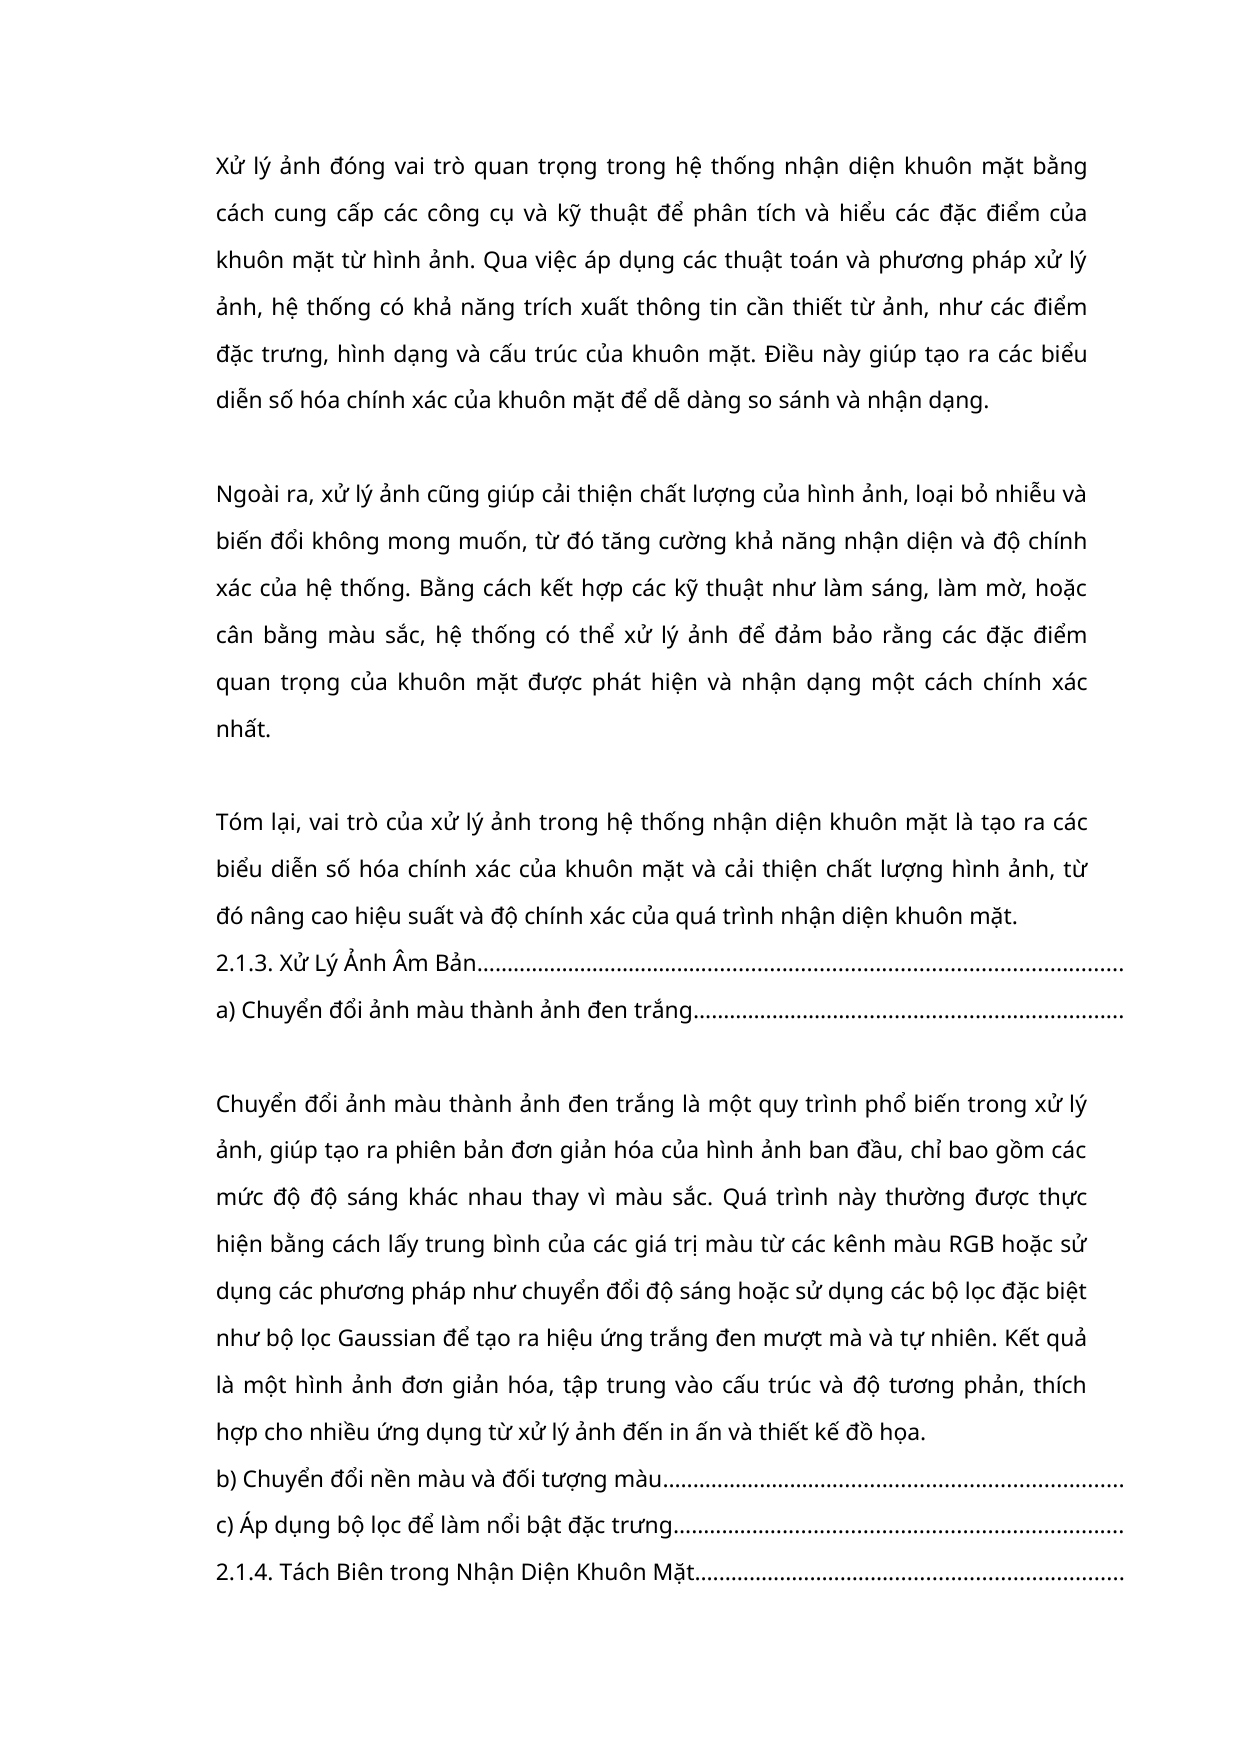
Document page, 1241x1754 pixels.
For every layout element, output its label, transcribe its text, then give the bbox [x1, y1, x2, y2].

text c) Áp dụng bộ lọc để làm nổi bật đặc trưng [216, 1509, 1089, 1541]
text 2.1.3. Xử Lý Ảnh Âm Bản [216, 947, 1089, 978]
text a) Chuyển đổi ảnh màu thành ảnh đen trắng [216, 994, 1089, 1025]
text 2.1.4. Tách Biên trong Nhận Diện Khuôn Mặt [216, 1556, 1089, 1587]
text Xử lý ảnh đóng vai trò quan trọng trong hệ thống nhận diện khuôn mặt bằng cách cung cấp các công cụ và kỹ thuật để phân tích và hiểu các đặc điểm của khuôn mặt từ hình ảnh. Qua việc áp dụng các thuật toán và phương pháp xử lý ảnh, hệ thống có khả năng trích xuất thông tin cần thiết từ ảnh, như các điểm đặc trưng, hình dạng và cấu trúc của khuôn mặt. Điều này giúp tạo ra các biểu diễn số hóa chính xác của khuôn mặt để dễ dàng so sánh và nhận dạng. [216, 150, 1089, 416]
text Tóm lại, vai trò của xử lý ảnh trong hệ thống nhận diện khuôn mặt là tạo ra các biểu diễn số hóa chính xác của khuôn mặt và cải thiện chất lượng hình ảnh, từ đó nâng cao hiệu suất và độ chính xác của quá trình nhận diện khuôn mặt. [216, 806, 1089, 931]
text Ngoài ra, xử lý ảnh cũng giúp cải thiện chất lượng của hình ảnh, loại bỏ nhiễu và biến đổi không mong muốn, từ đó tăng cường khả năng nhận diện và độ chính xác của hệ thống. Bằng cách kết hợp các kỹ thuật như làm sáng, làm mờ, hoặc cân bằng màu sắc, hệ thống có thể xử lý ảnh để đảm bảo rằng các đặc điểm quan trọng của khuôn mặt được phát hiện và nhận dạng một cách chính xác nhất. [216, 478, 1089, 744]
text b) Chuyển đổi nền màu và đối tượng màu [216, 1462, 1089, 1494]
text Chuyển đổi ảnh màu thành ảnh đen trắng là một quy trình phổ biến trong xử lý ảnh, giúp tạo ra phiên bản đơn giản hóa của hình ảnh ban đầu, chỉ bao gồm các mức độ độ sáng khác nhau thay vì màu sắc. Quá trình này thường được thực hiện bằng cách lấy trung bình của các giá trị màu từ các kênh màu RGB hoặc sử dụng các phương pháp như chuyển đổi độ sáng hoặc sử dụng các bộ lọc đặc biệt như bộ lọc Gaussian để tạo ra hiệu ứng trắng đen mượt mà và tự nhiên. Kết quả là một hình ảnh đơn giản hóa, tập trung vào cấu trúc và độ tương phản, thích hợp cho nhiều ứng dụng từ xử lý ảnh đến in ấn và thiết kế đồ họa. [216, 1087, 1089, 1447]
